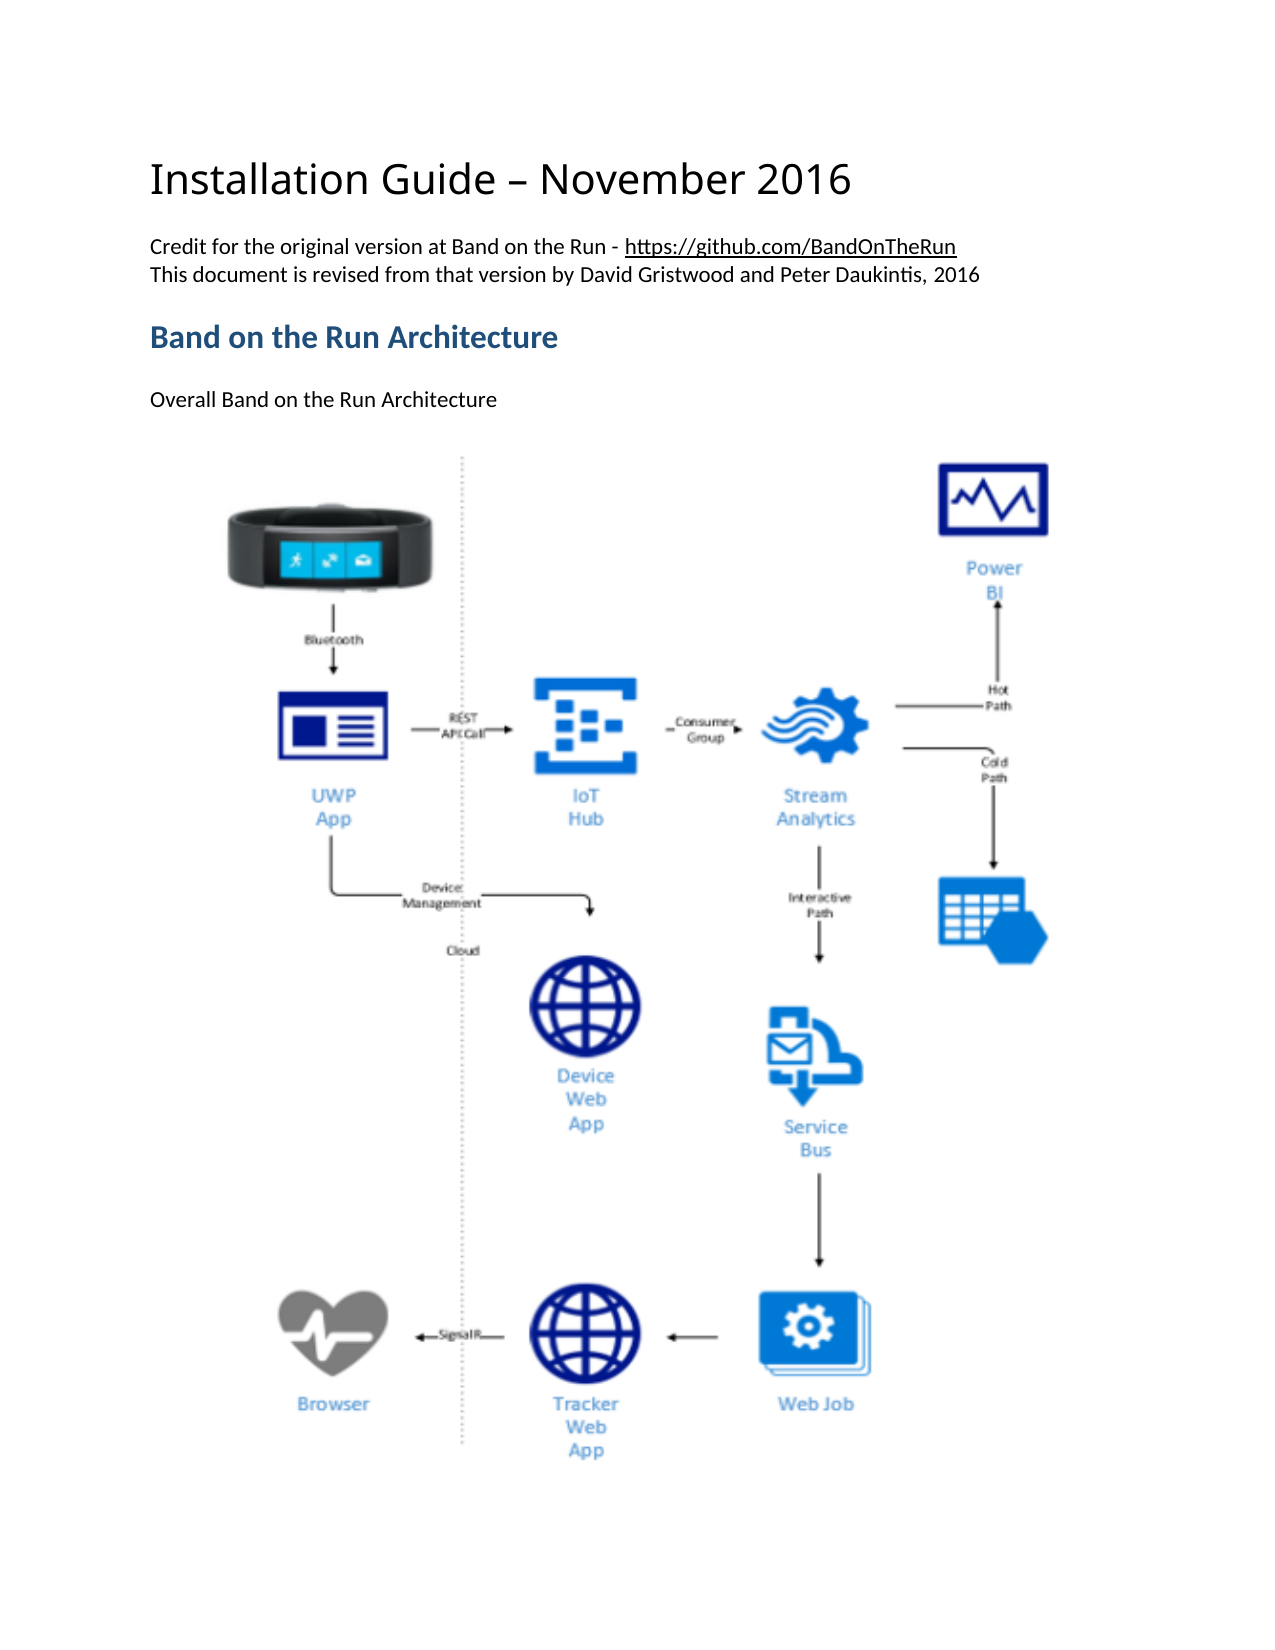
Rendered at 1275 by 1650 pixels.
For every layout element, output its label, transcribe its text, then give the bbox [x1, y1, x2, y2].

text Overall Band on the Run Architecture [150, 385, 1125, 413]
text This document is revised from that version by David Gristwood and Peter Daukintis, 2016 [150, 260, 1125, 288]
picture [150, 441, 1110, 1470]
text Installation Guide – November 2016 [150, 150, 1125, 207]
text Credit for the original version at Band on the Run - https://github.com/BandOnTheRun [150, 232, 1125, 260]
subtitle Band on the Run Architecture [150, 316, 1125, 357]
